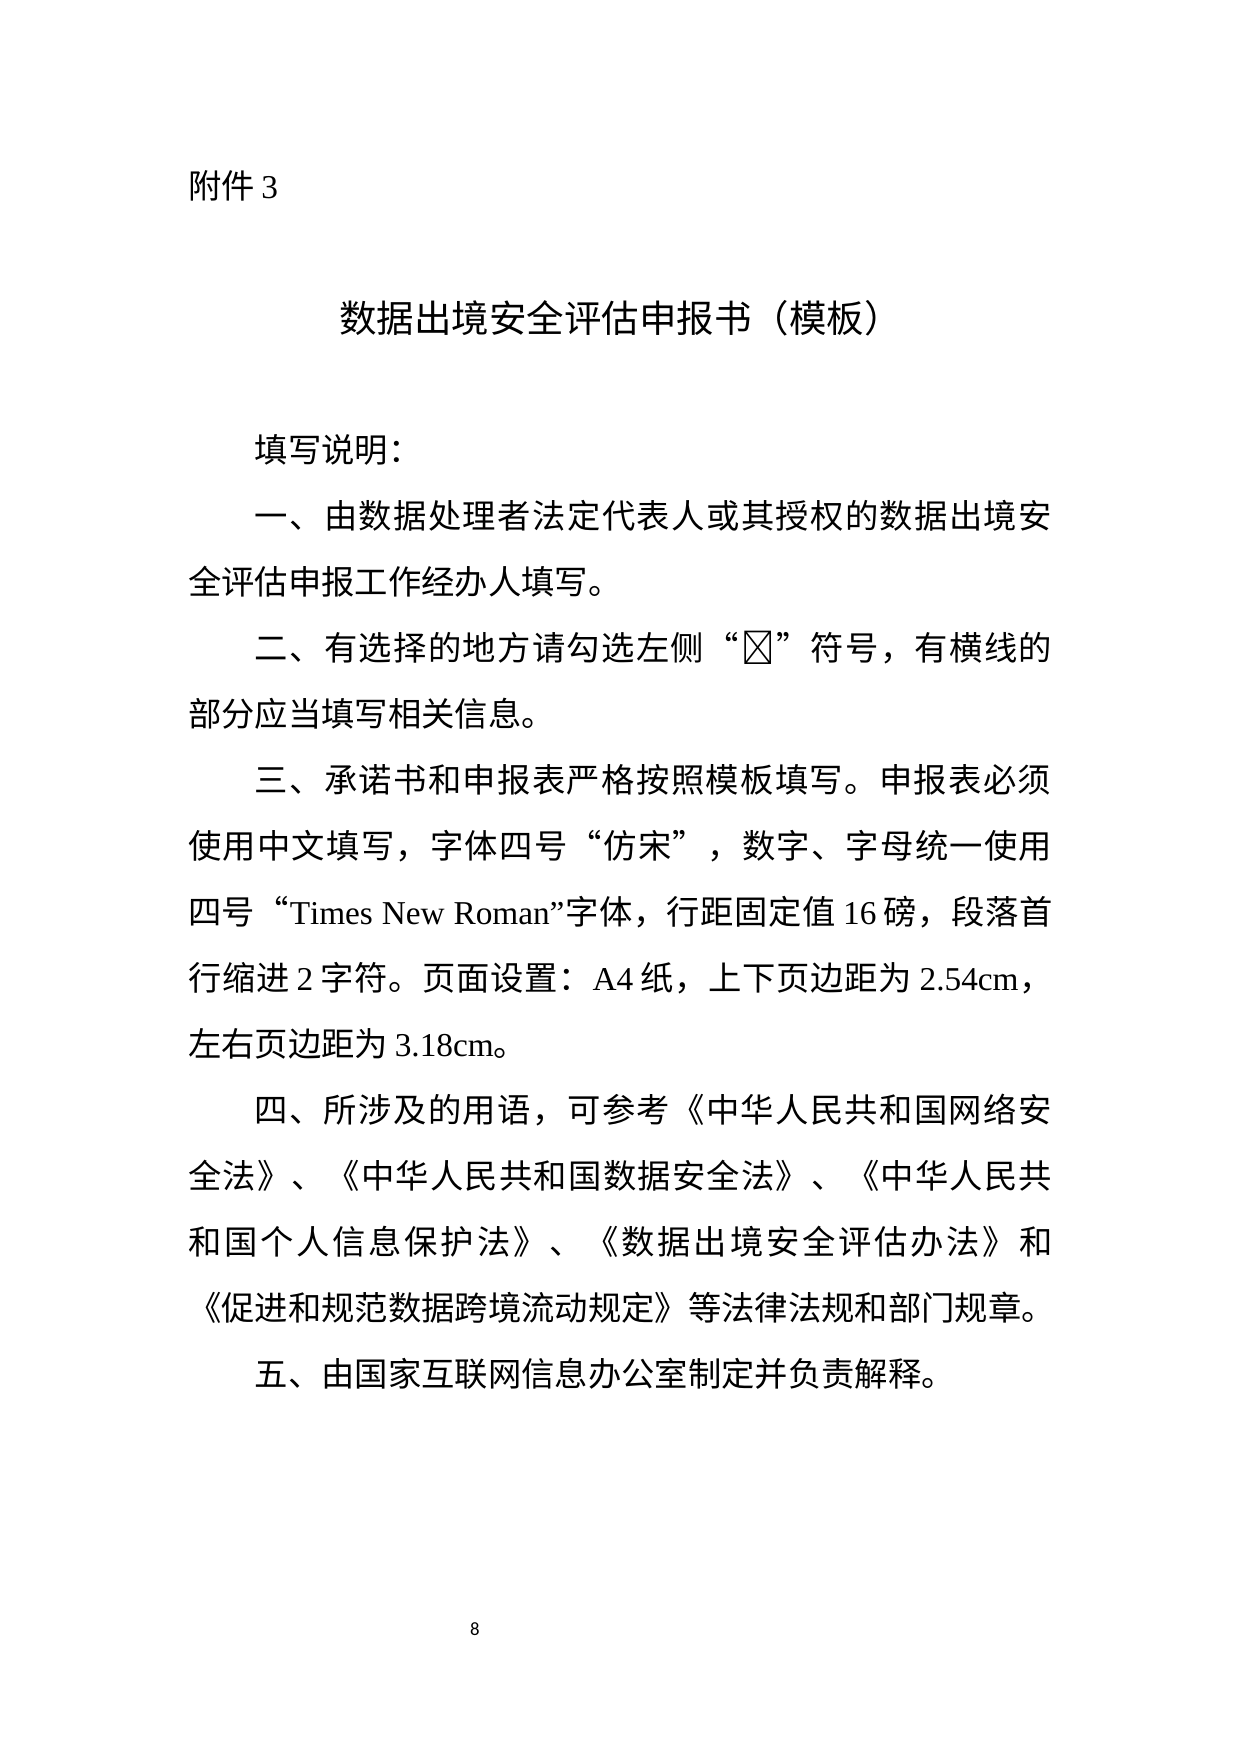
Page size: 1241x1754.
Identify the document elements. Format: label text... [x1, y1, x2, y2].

text 数据出境安全评估申报书（模板） [188, 283, 1052, 349]
text 填写说明： [188, 415, 1052, 481]
text 一、由数据处理者法定代表人或其授权的数据出境安全评估申报工作经办人填写。 [188, 481, 1052, 613]
text 五、由国家互联网信息办公室制定并负责解释。 [188, 1339, 1052, 1405]
text 四、所涉及的用语，可参考《中华人民共和国网络安全法》、《中华人民共和国数据安全法》、《中华人民共和国个人信息保护法》、《数据出境安全评估办法》和《促进和规范数据跨境流动规定》等法律法规和部门规章。 [188, 1075, 1052, 1339]
text 二、有选择的地方请勾选左侧“”符号，有横线的部分应当填写相关信息。 [188, 613, 1052, 745]
text 附件3 [188, 151, 1052, 217]
text 三、承诺书和申报表严格按照模板填写。申报表必须使用中文填写，字体四号“仿宋”，数字、字母统一使用四号“Times New Roman”字体，行距固定值16磅，段落首行缩进2字符。页面设置：A4纸，上下页边距为2.54cm，左右页边距为3.18cm。 [188, 745, 1052, 1075]
